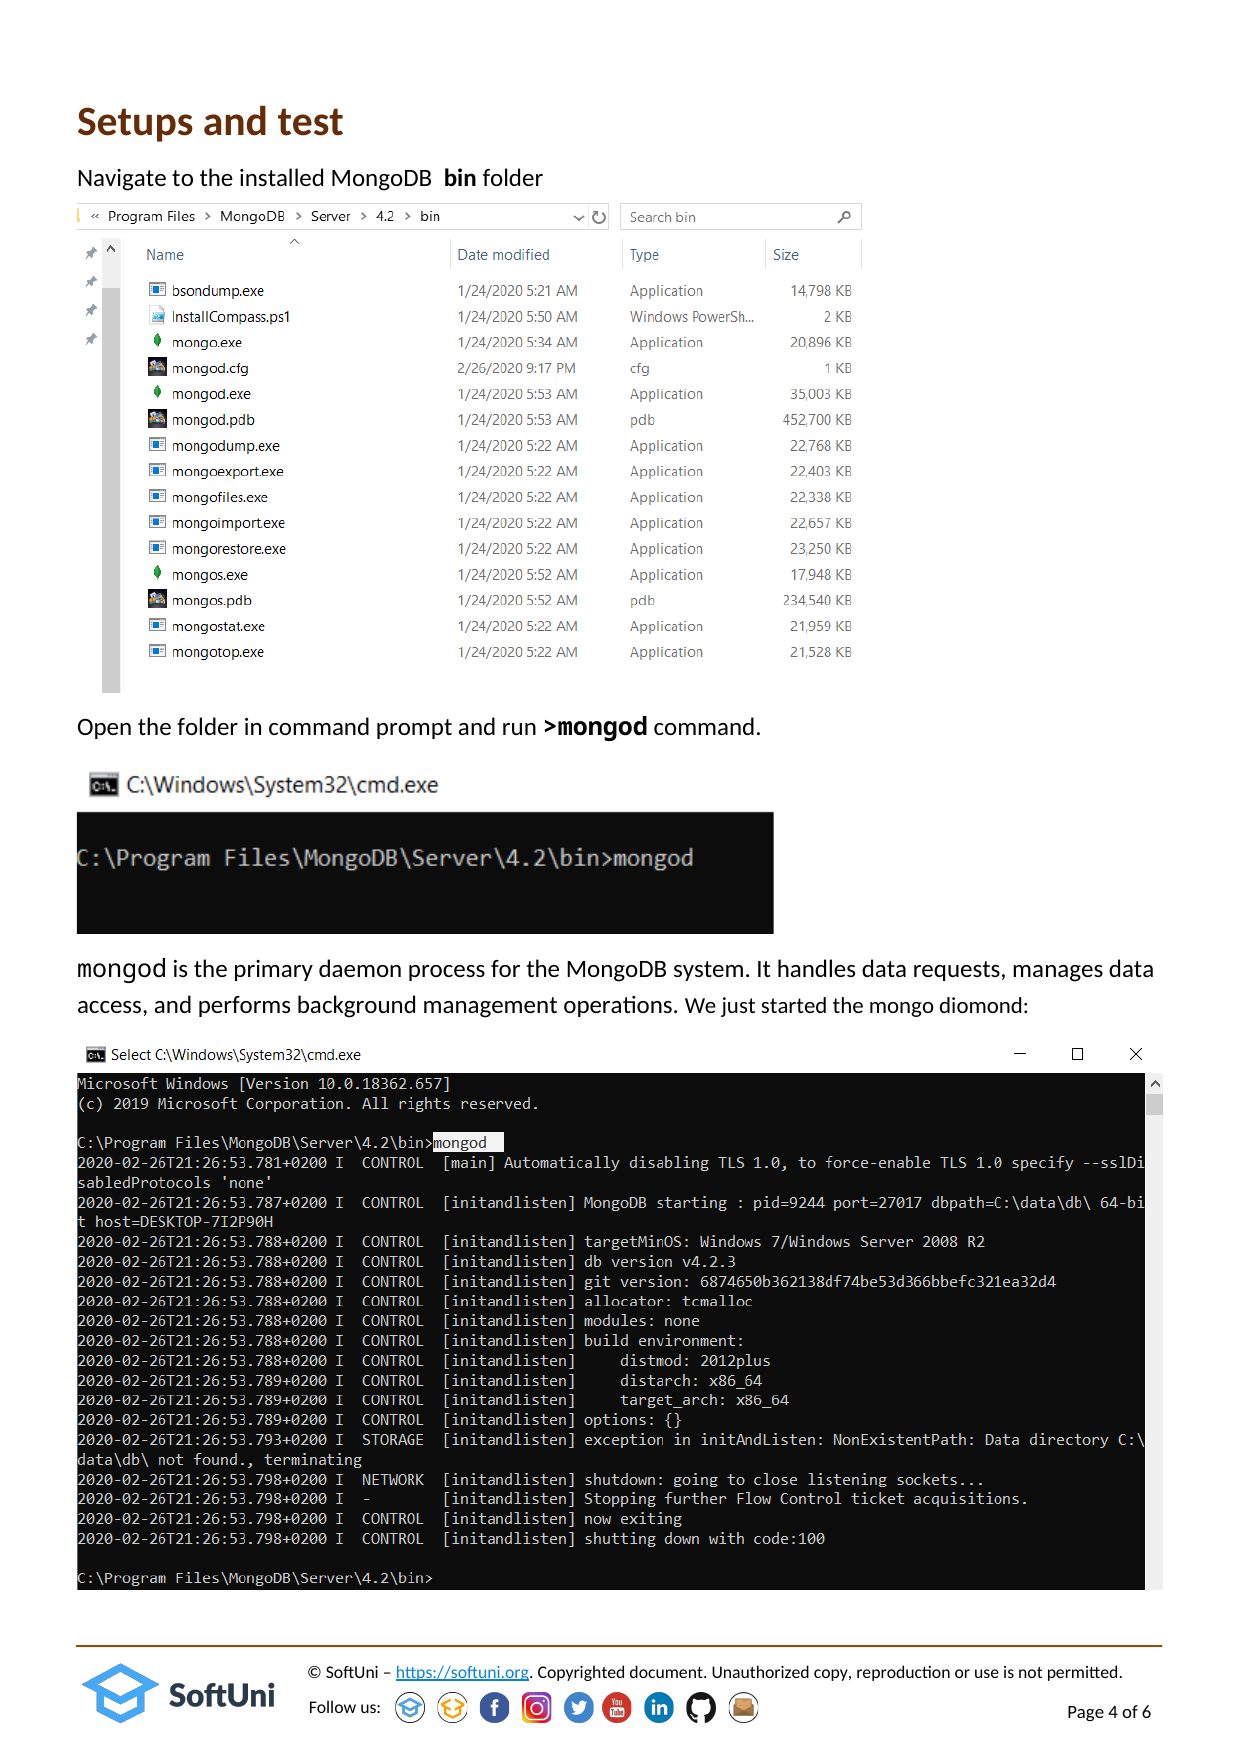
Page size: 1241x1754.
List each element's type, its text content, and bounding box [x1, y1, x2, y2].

picture [77, 1036, 1164, 1590]
picture [686, 1692, 716, 1723]
text Open the folder in command prompt and run >mongod command. [77, 709, 1163, 743]
picture [665, 1692, 674, 1701]
text mongod is the primary daemon process for the MongoDB system. It handles data requests, manages data access, and performs background management operations. We just started the mongo diomond: [77, 951, 1163, 1020]
picture [437, 1692, 468, 1723]
picture [644, 1714, 653, 1723]
picture [602, 1692, 632, 1723]
subtitle Setups and test [77, 95, 1163, 146]
picture [665, 1714, 674, 1723]
picture [395, 1692, 425, 1723]
picture [479, 1692, 510, 1723]
picture [564, 1692, 594, 1723]
picture [76, 760, 774, 934]
picture [728, 1692, 759, 1723]
picture [75, 1658, 281, 1729]
picture [644, 1692, 653, 1701]
picture [76, 196, 872, 693]
picture [658, 1705, 667, 1714]
picture [522, 1692, 552, 1723]
